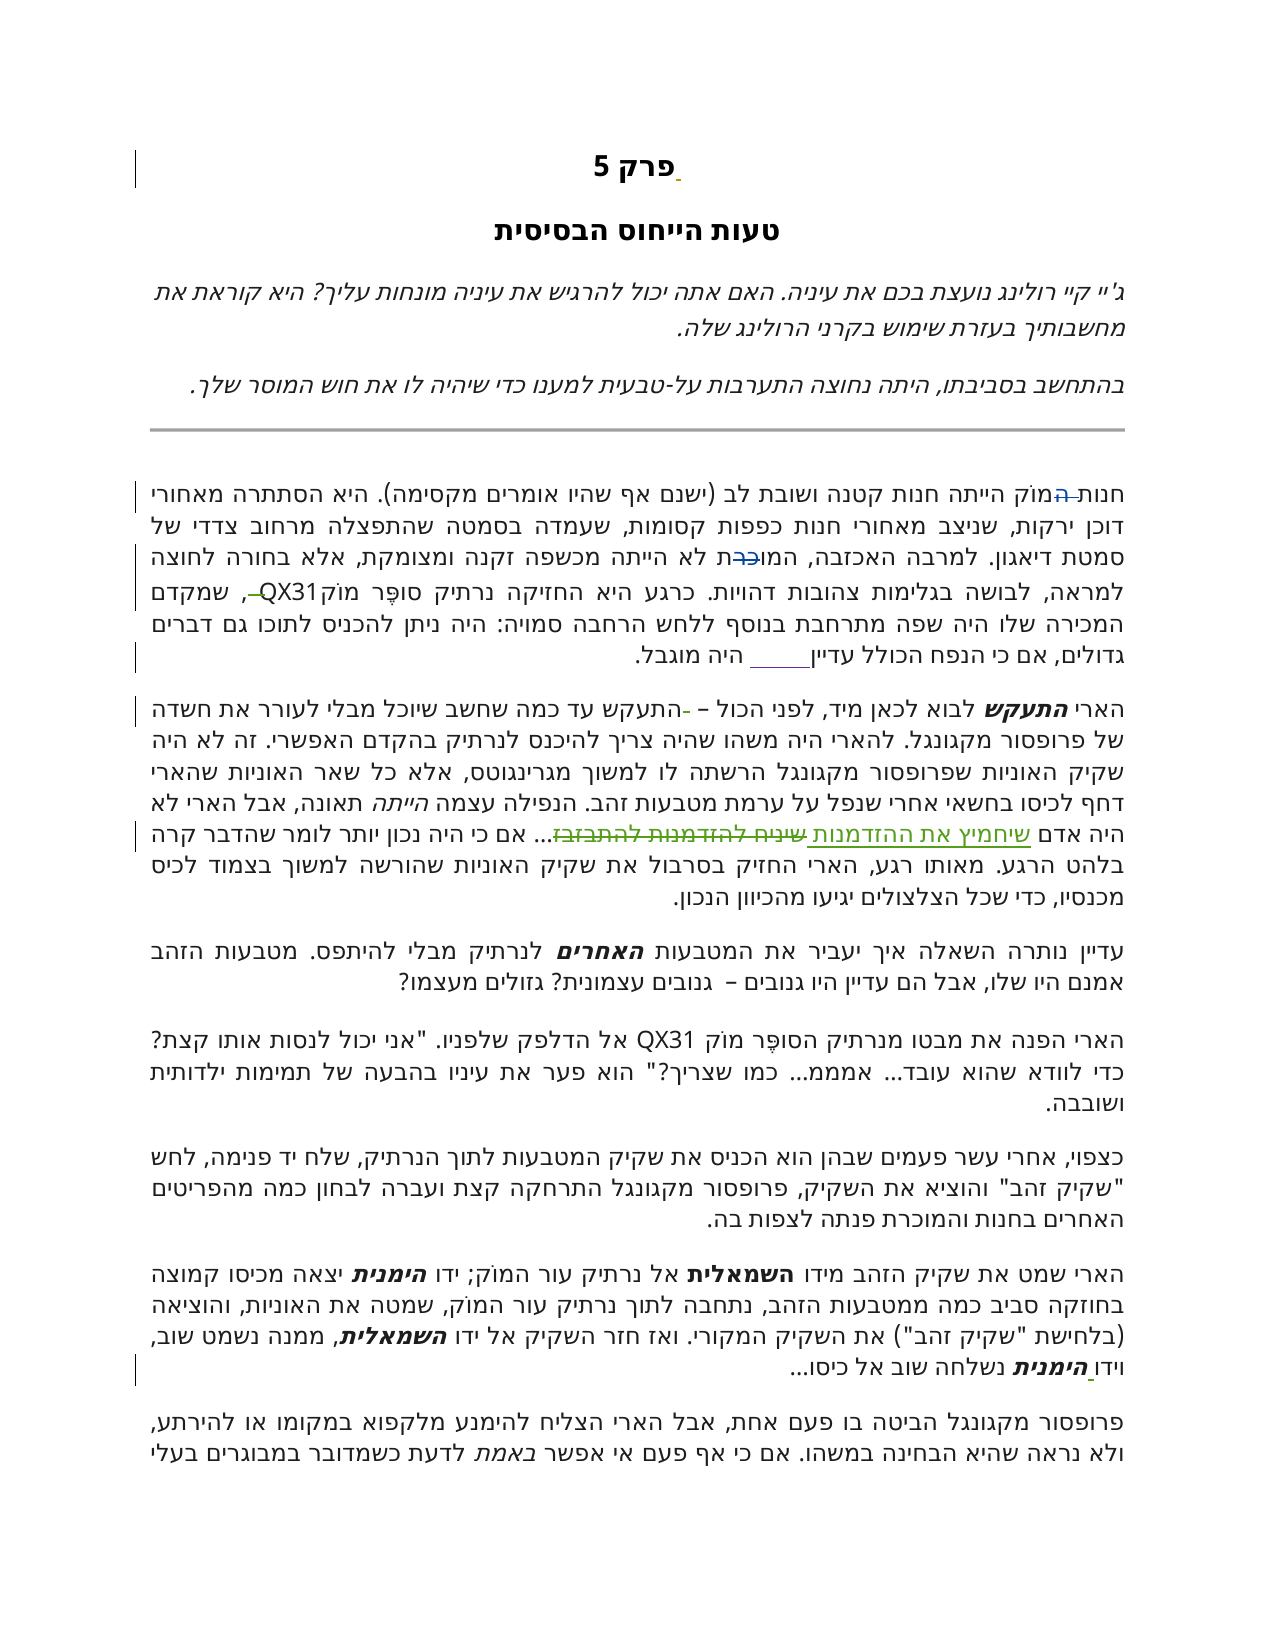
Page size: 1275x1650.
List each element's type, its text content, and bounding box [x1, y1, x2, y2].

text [150, 1408, 1125, 1471]
text הארי הפנה את מבטו מנרתיק הסופֶּר מוֹק QX31 אל הדלפק שלפניו. "אני יכול לנסות אותו קצת? כדי לוודא שהוא עובד… אמממ… כמו שצריך?" הוא פער את עיניו בהבעה של תמימות ילדותית ושובבה. [150, 1023, 1125, 1121]
text חנותמוֹק הייתה חנות קטנה ושובת לב (ישנם אף שהיו אומרים מקסימה). היא הסתתרה מאחורי דוכן ירקות, שניצב מאחורי חנות כפפות קסומות, שעמדה בסמטה שהתפצלה מרחוב צדדי של סמטת דיאגון. למרבה האכזבה, המות לא הייתה מכשפה זקנה ומצומקת, אלא בחורה לחוצה למראה, לבושה בגלימות צהובות דהויות. כרגע היא החזיקה נרתיק סופֶּר מוֹקQX31, שמקדם המכירה שלו היה שפה מתרחבת בנוסף ללחש הרחבה סמויה: היה ניתן להכניס לתוכו גם דברים גדולים, אם כי הנפח הכולל עדיין היה מוגבל. [150, 481, 1125, 673]
text עדיין נותרה השאלה איך יעביר את המטבעות האחרים לנרתיק מבלי להיתפס. מטבעות הזהב אמנם היו שלו, אבל הם עדיין היו גנובים – גנובים עצמונית? גזולים מעצמו? [150, 938, 1125, 1000]
text בהתחשב בסביבתו, היתה נחוצה התערבות על-טבעית למענו כדי שיהיה לו את חוש המוסר שלך. [150, 372, 1125, 403]
text הארי שמט את שקיק הזהב מידו השמאלית אל נרתיק עור המוֹק; ידו הימנית יצאה מכיסו קמוצה בחוזקה סביב כמה ממטבעות הזהב, נתחבה לתוך נרתיק עור המוֹק, שמטה את האוניות, והוציאה (בלחישת "שקיק זהב") את השקיק המקורי. ואז חזר השקיק אל ידו השמאלית, ממנה נשמט שוב, וידוהימנית נשלחה שוב אל כיסו… [150, 1261, 1125, 1386]
text כצפוי, אחרי עשר פעמים שבהן הוא הכניס את שקיק המטבעות לתוך הנרתיק, שלח יד פנימה, לחש "שקיק זהב" והוציא את השקיק, פרופסור מקגונגל התרחקה קצת ועברה לבחון כמה מהפריטים האחרים בחנות והמוכרת פנתה לצפות בה. [150, 1144, 1125, 1238]
text הארי התעקש לבוא לכאן מיד, לפני הכול – התעקש עד כמה שחשב שיוכל מבלי לעורר את חשדה של פרופסור מקגונגל. להארי היה משהו שהיה צריך להיכנס לנרתיק בהקדם האפשרי. זה לא היה שקיק האוניות שפרופסור מקגונגל הרשתה לו למשוך מגרינגוטס, אלא כל שאר האוניות שהארי דחף לכיסו בחשאי אחרי שנפל על ערמת מטבעות זהב. הנפילה עצמה הייתה תאונה, אבל הארי לא היה אדם … אם כי היה נכון יותר לומר שהדבר קרה בלהט הרגע. מאותו רגע, הארי החזיק בסרבול את שקיק האוניות שהורשה למשוך בצמוד לכיס מכנסיו, כדי שכל הצלצולים יגיעו מהכיוון הנכון. [150, 696, 1125, 915]
text פרק 5 [150, 150, 1125, 188]
text ג'יי קיי רולינג נועצת בכם את עיניה. האם אתה יכול להרגיש את עיניה מונחות עליך? היא קוראת את מחשבותיך בעזרת שימוש בקרני הרולינג שלה. [150, 279, 1125, 346]
text טעות הייחוס הבסיסית [150, 214, 1125, 252]
